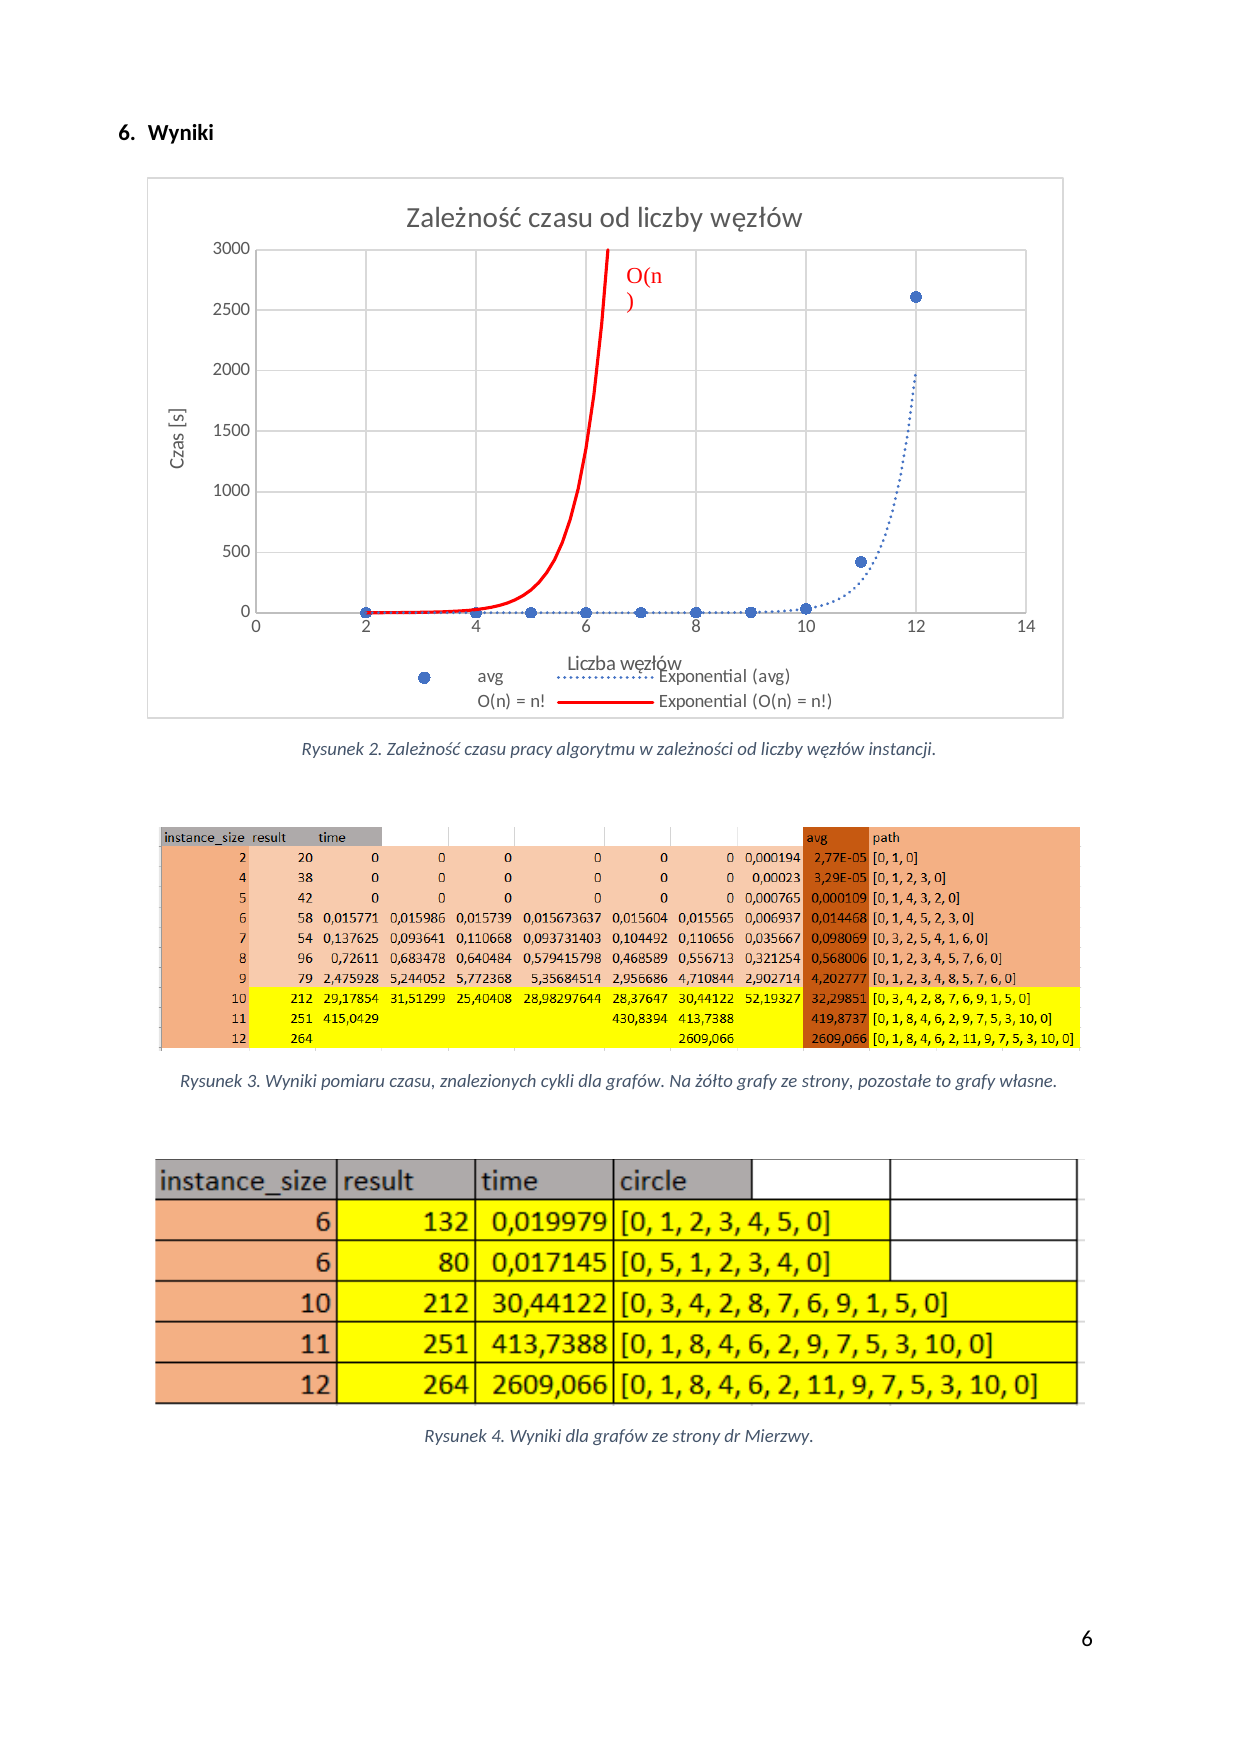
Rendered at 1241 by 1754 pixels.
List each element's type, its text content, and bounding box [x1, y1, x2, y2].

picture [155, 1159, 1085, 1406]
text Rysunek 3. Wyniki pomiaru czasu, znalezionych cykli dla grafów. Na żółto grafy ze strony, pozostałe to grafy własne. [148, 1069, 1093, 1092]
list Wyniki [118, 118, 1093, 146]
text Rysunek 4. Wyniki dla grafów ze strony dr Mierzwy. [148, 1424, 1093, 1447]
picture [158, 827, 1082, 1051]
